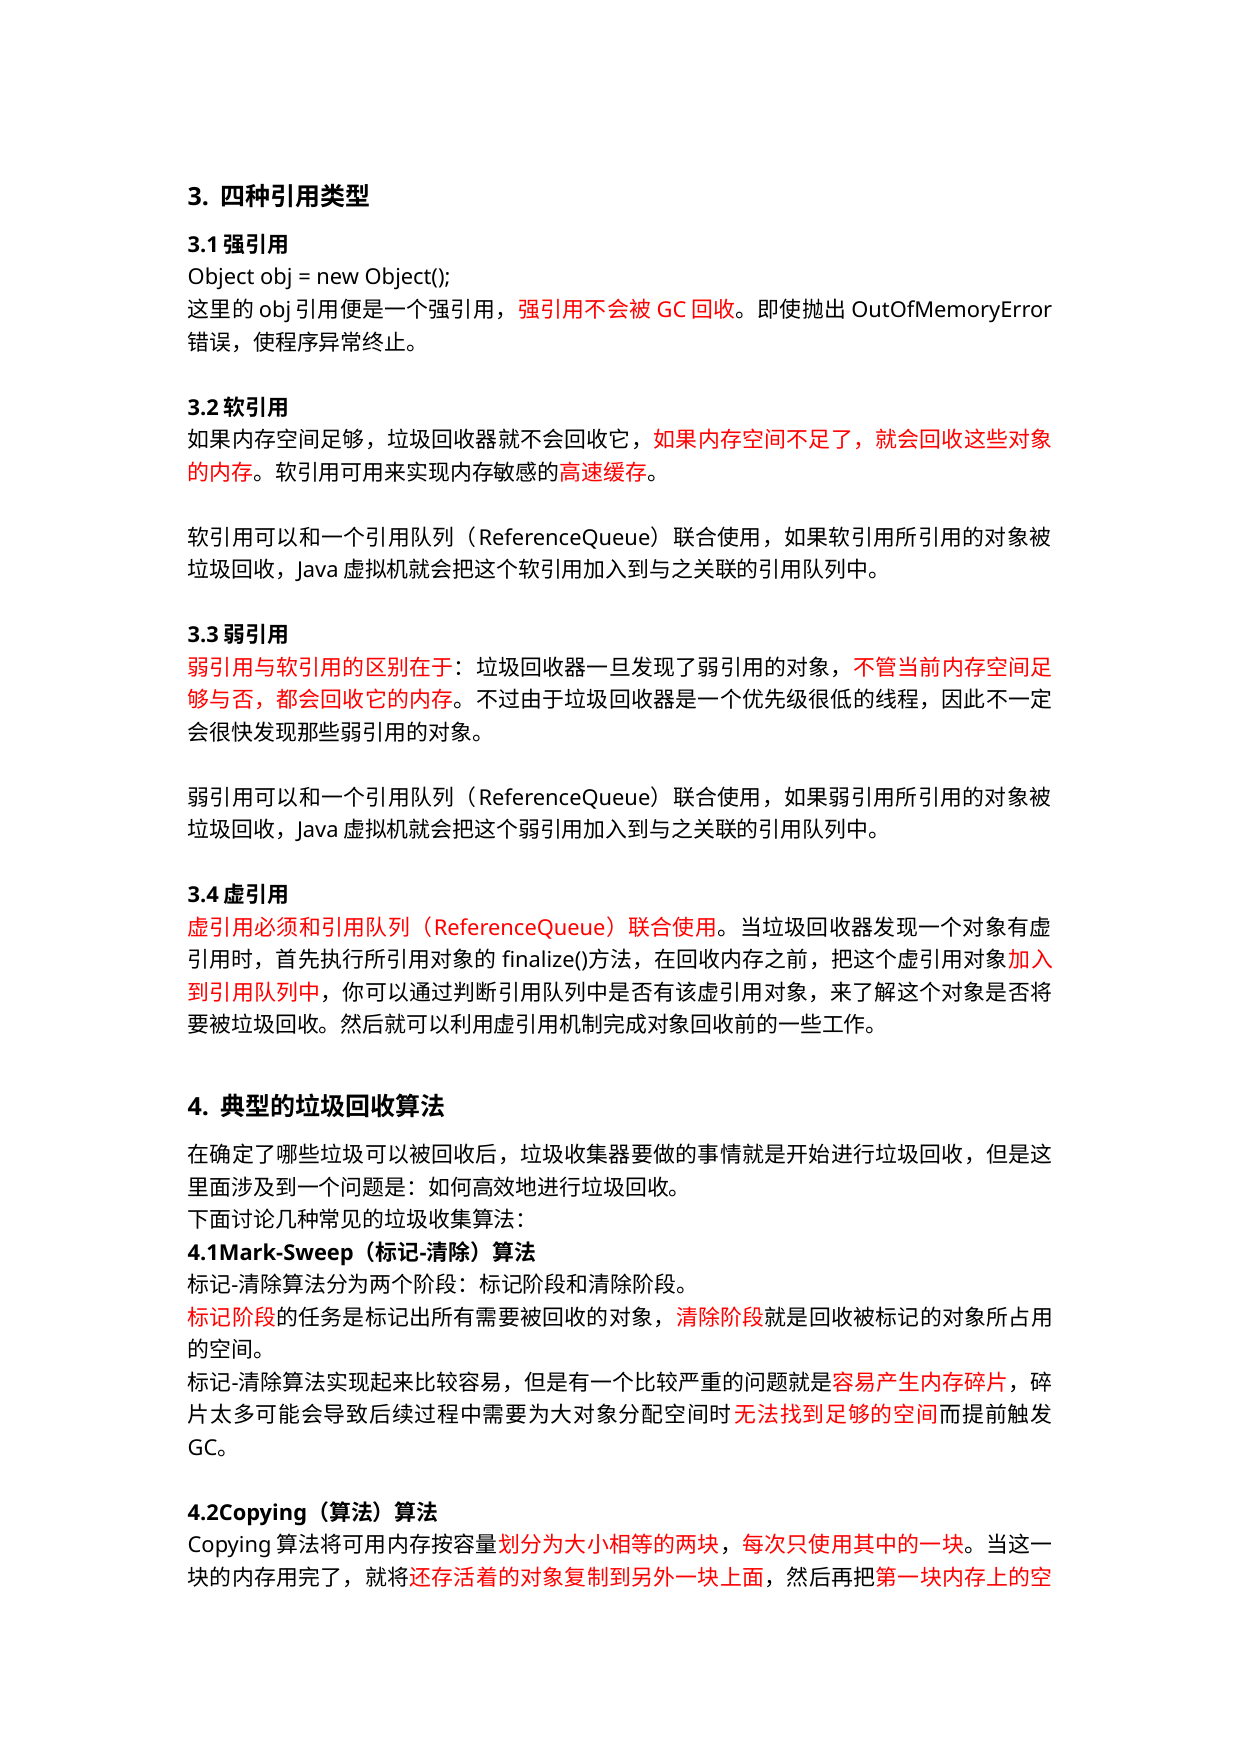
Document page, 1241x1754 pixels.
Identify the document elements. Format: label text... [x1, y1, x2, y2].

text 标记-清除算法分为两个阶段：标记阶段和清除阶段。 [187, 1267, 1053, 1299]
list 典型的垃圾回收算法 [187, 1072, 1053, 1137]
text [187, 1527, 1053, 1592]
text 在确定了哪些垃圾可以被回收后，垃圾收集器要做的事情就是开始进行垃圾回收，但是这里面涉及到一个问题是：如何高效地进行垃圾回收。 [187, 1137, 1053, 1202]
text 标记-清除算法实现起来比较容易，但是有一个比较严重的问题就是容易产生内存碎片，碎片太多可能会导致后续过程中需要为大对象分配空间时无法找到足够的空间而提前触发GC。 [187, 1364, 1053, 1462]
text 这里的obj引用便是一个强引用，强引用不会被GC回收。即使抛出OutOfMemoryError错误，使程序异常终止。 [187, 292, 1053, 357]
text 3.2软引用 [187, 389, 1053, 422]
text 3.4虚引用 [187, 877, 1053, 909]
text 3.3弱引用 [187, 617, 1053, 649]
text 3.1强引用 [187, 227, 1053, 259]
text 标记阶段的任务是标记出所有需要被回收的对象，清除阶段就是回收被标记的对象所占用的空间。 [187, 1299, 1053, 1364]
text 4.1Mark-Sweep（标记-清除）算法 [187, 1234, 1053, 1267]
text 软引用可以和一个引用队列（ReferenceQueue）联合使用，如果软引用所引用的对象被垃圾回收，Java虚拟机就会把这个软引用加入到与之关联的引用队列中。 [187, 519, 1053, 584]
text 4.2Copying（算法）算法 [187, 1494, 1053, 1527]
text 弱引用可以和一个引用队列（ReferenceQueue）联合使用，如果弱引用所引用的对象被垃圾回收，Java虚拟机就会把这个弱引用加入到与之关联的引用队列中。 [187, 779, 1053, 844]
text 虚引用必须和引用队列（ReferenceQueue）联合使用。当垃圾回收器发现一个对象有虚引用时，首先执行所引用对象的finalize()方法，在回收内存之前，把这个虚引用对象加入到引用队列中，你可以通过判断引用队列中是否有该虚引用对象，来了解这个对象是否将要被垃圾回收。然后就可以利用虚引用机制完成对象回收前的一些工作。 [187, 909, 1053, 1039]
text 下面讨论几种常见的垃圾收集算法： [187, 1202, 1053, 1234]
text 如果内存空间足够，垃圾回收器就不会回收它，如果内存空间不足了，就会回收这些对象的内存。软引用可用来实现内存敏感的高速缓存。 [187, 422, 1053, 487]
text Object obj = new Object(); [187, 259, 1053, 292]
list 四种引用类型 [187, 162, 1053, 227]
text 弱引用与软引用的区别在于：垃圾回收器一旦发现了弱引用的对象，不管当前内存空间足够与否，都会回收它的内存。不过由于垃圾回收器是一个优先级很低的线程，因此不一定会很快发现那些弱引用的对象。 [187, 649, 1053, 747]
